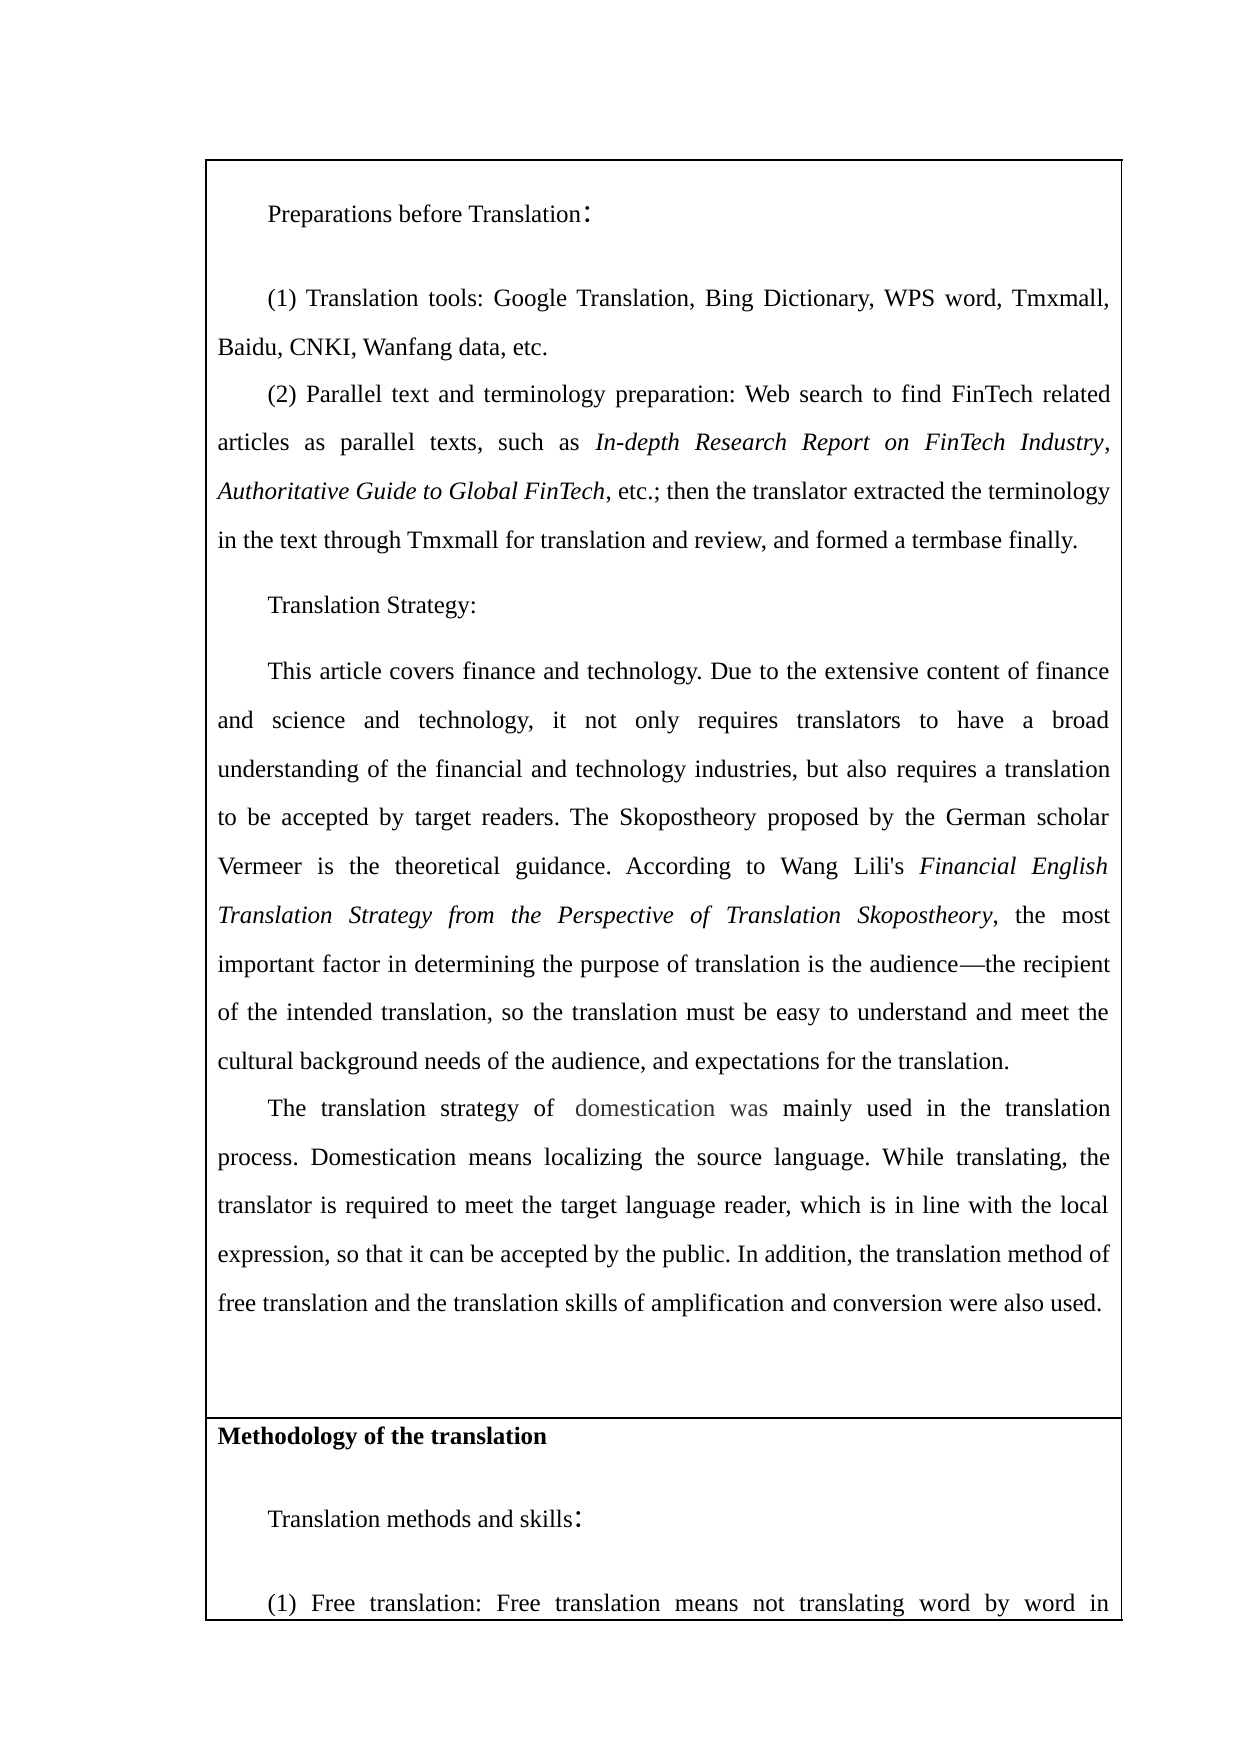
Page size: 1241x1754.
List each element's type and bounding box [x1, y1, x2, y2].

table_cell [207, 1419, 1121, 1619]
table_cell [207, 161, 1121, 1417]
